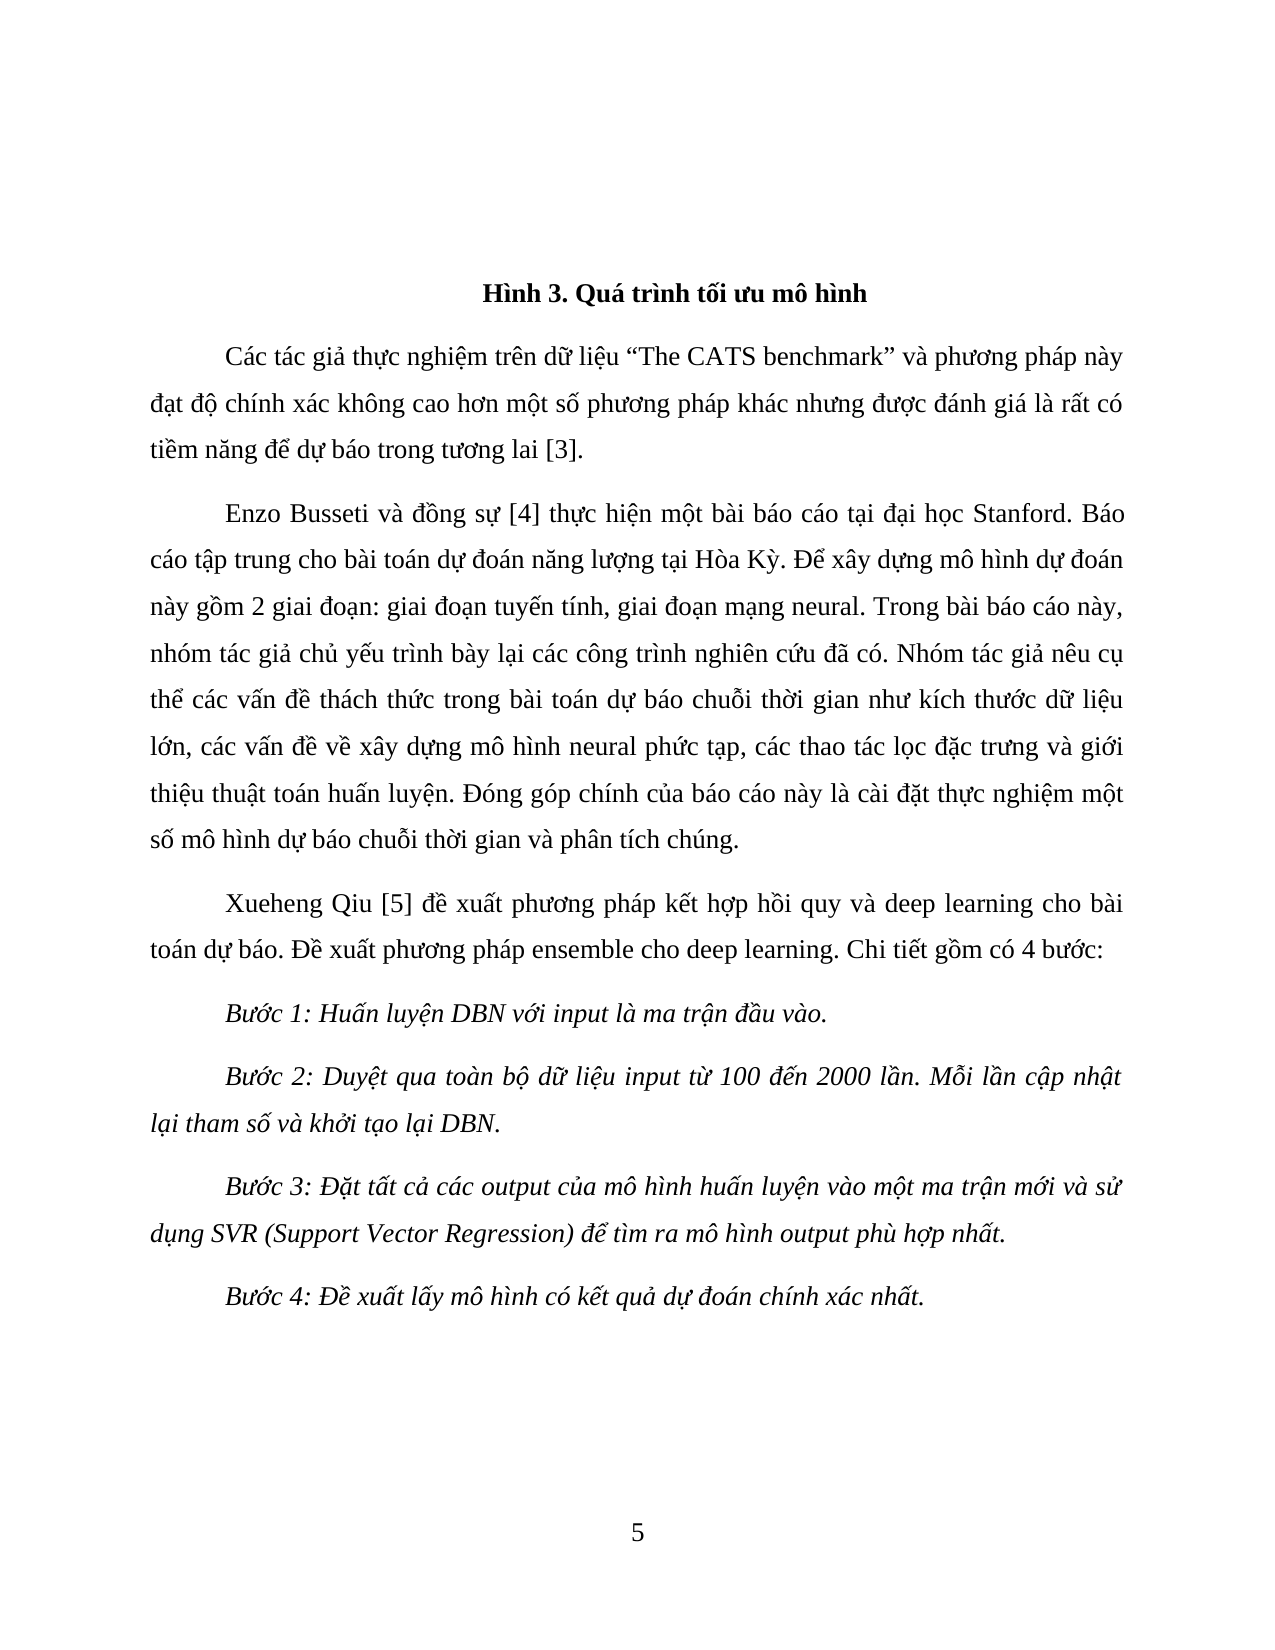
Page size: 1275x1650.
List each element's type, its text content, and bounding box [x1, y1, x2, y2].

text Hình 3. Quá trình tối ưu mô hình [150, 277, 1125, 308]
text Xueheng Qiu [5] đề xuất phương pháp kết hợp hồi quy và deep learning cho bài toán dự báo. Đề xuất phương pháp ensemble cho deep learning. Chi tiết gồm có 4 bước: [150, 887, 1125, 964]
text Các tác giả thực nghiệm trên dữ liệu “The CATS benchmark” và phương pháp này đạt độ chính xác không cao hơn một số phương pháp khác nhưng được đánh giá là rất có tiềm năng để dự báo trong tương lai [3]. [150, 340, 1125, 464]
text Bước 3: Đặt tất cả các output của mô hình huấn luyện vào một ma trận mới và sử dụng SVR (Support Vector Regression) để tìm ra mô hình output phù hợp nhất. [150, 1170, 1125, 1248]
text Bước 1: Huấn luyện DBN với input là ma trận đầu vào. [150, 997, 1125, 1028]
text Bước 2: Duyệt qua toàn bộ dữ liệu input từ 100 đến 2000 lần. Mỗi lần cập nhật lại tham số và khởi tạo lại DBN. [150, 1060, 1125, 1138]
text Bước 4: Đề xuất lấy mô hình có kết quả dự đoán chính xác nhất. [150, 1280, 1125, 1311]
text Enzo Busseti và đồng sự [4] thực hiện một bài báo cáo tại đại học Stanford. Báo cáo tập trung cho bài toán dự đoán năng lượng tại Hòa Kỳ. Để xây dựng mô hình dự đoán này gồm 2 giai đoạn: giai đoạn tuyến tính, giai đoạn mạng neural. Trong bài báo cáo này, nhóm tác giả chủ yếu trình bày lại các công trình nghiên cứu đã có. Nhóm tác giả nêu cụ thể các vấn đề thách thức trong bài toán dự báo chuỗi thời gian như kích thước dữ liệu lớn, các vấn đề về xây dựng mô hình neural phức tạp, các thao tác lọc đặc trưng và giới thiệu thuật toán huấn luyện. Đóng góp chính của báo cáo này là cài đặt thực nghiệm một số mô hình dự báo chuỗi thời gian và phân tích chúng. [150, 497, 1125, 854]
